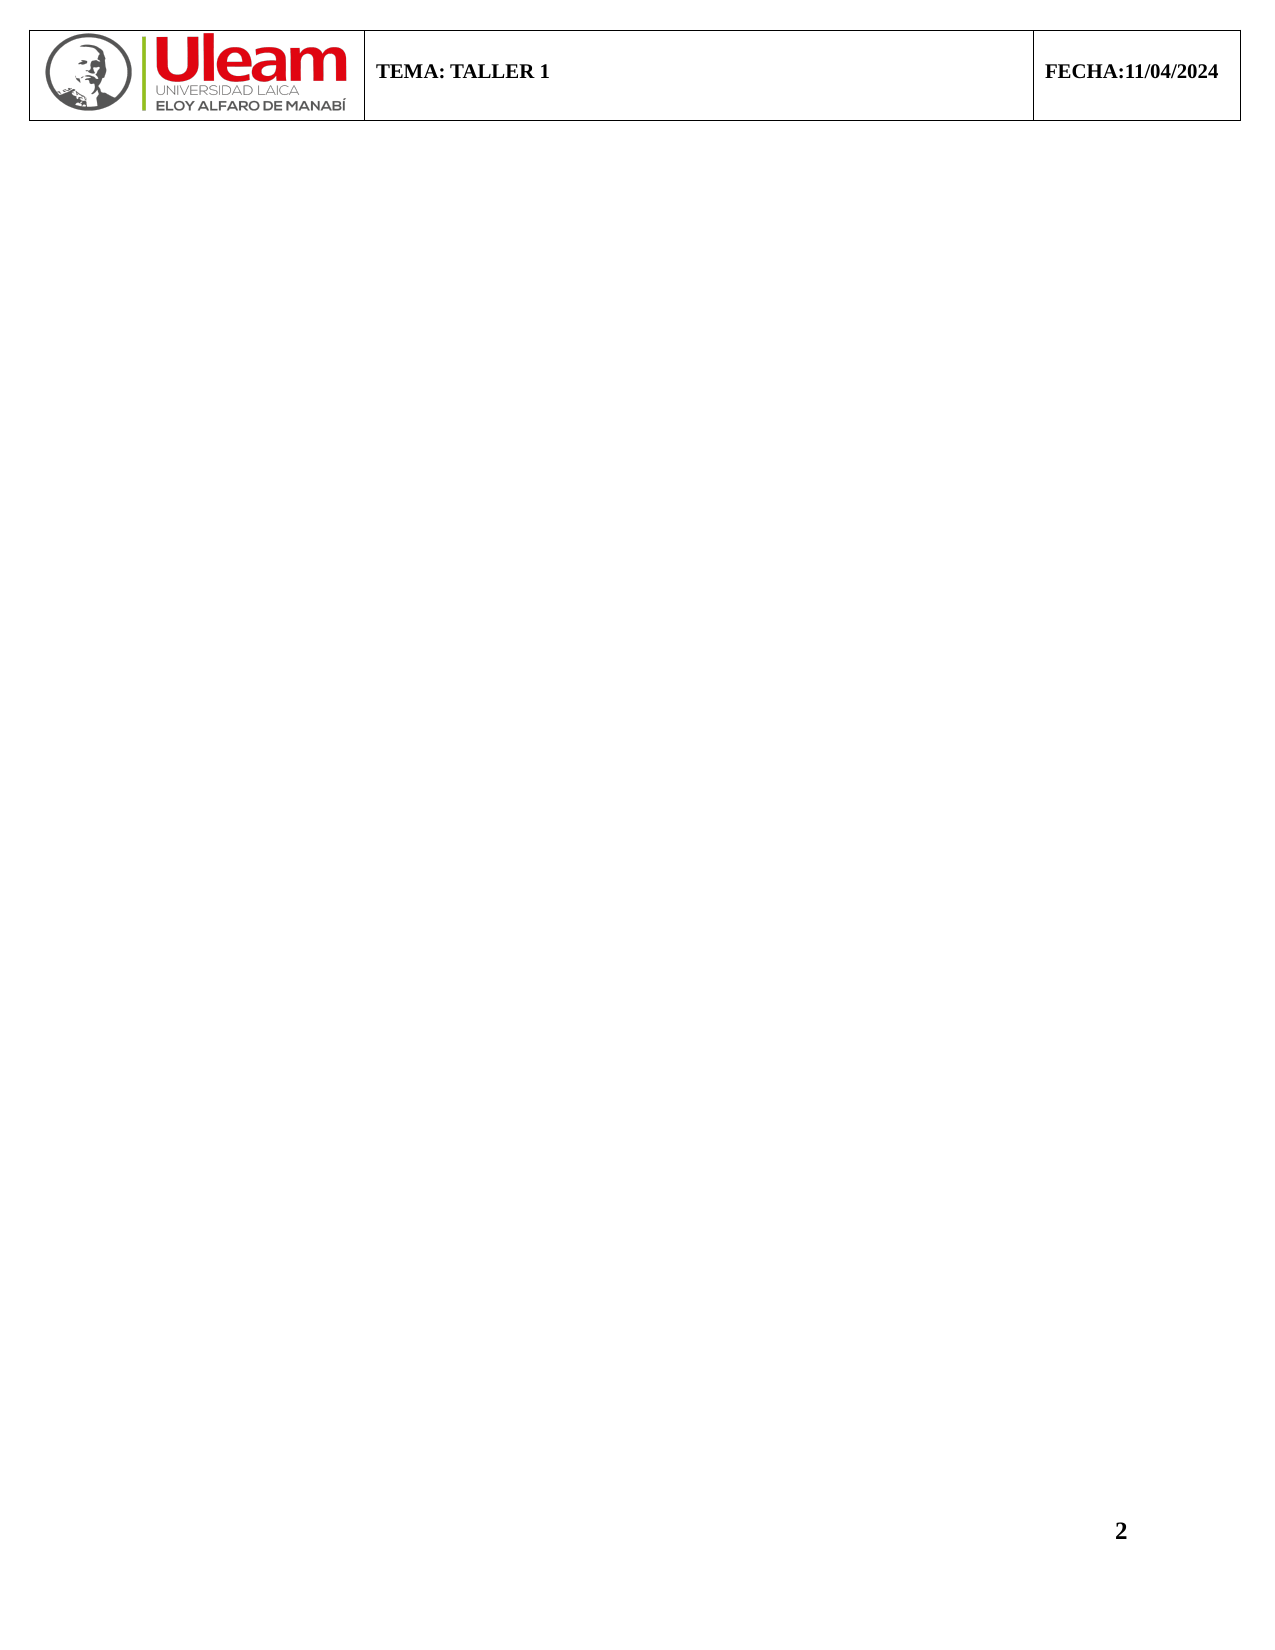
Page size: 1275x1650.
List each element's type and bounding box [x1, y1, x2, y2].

picture [40, 30, 352, 115]
